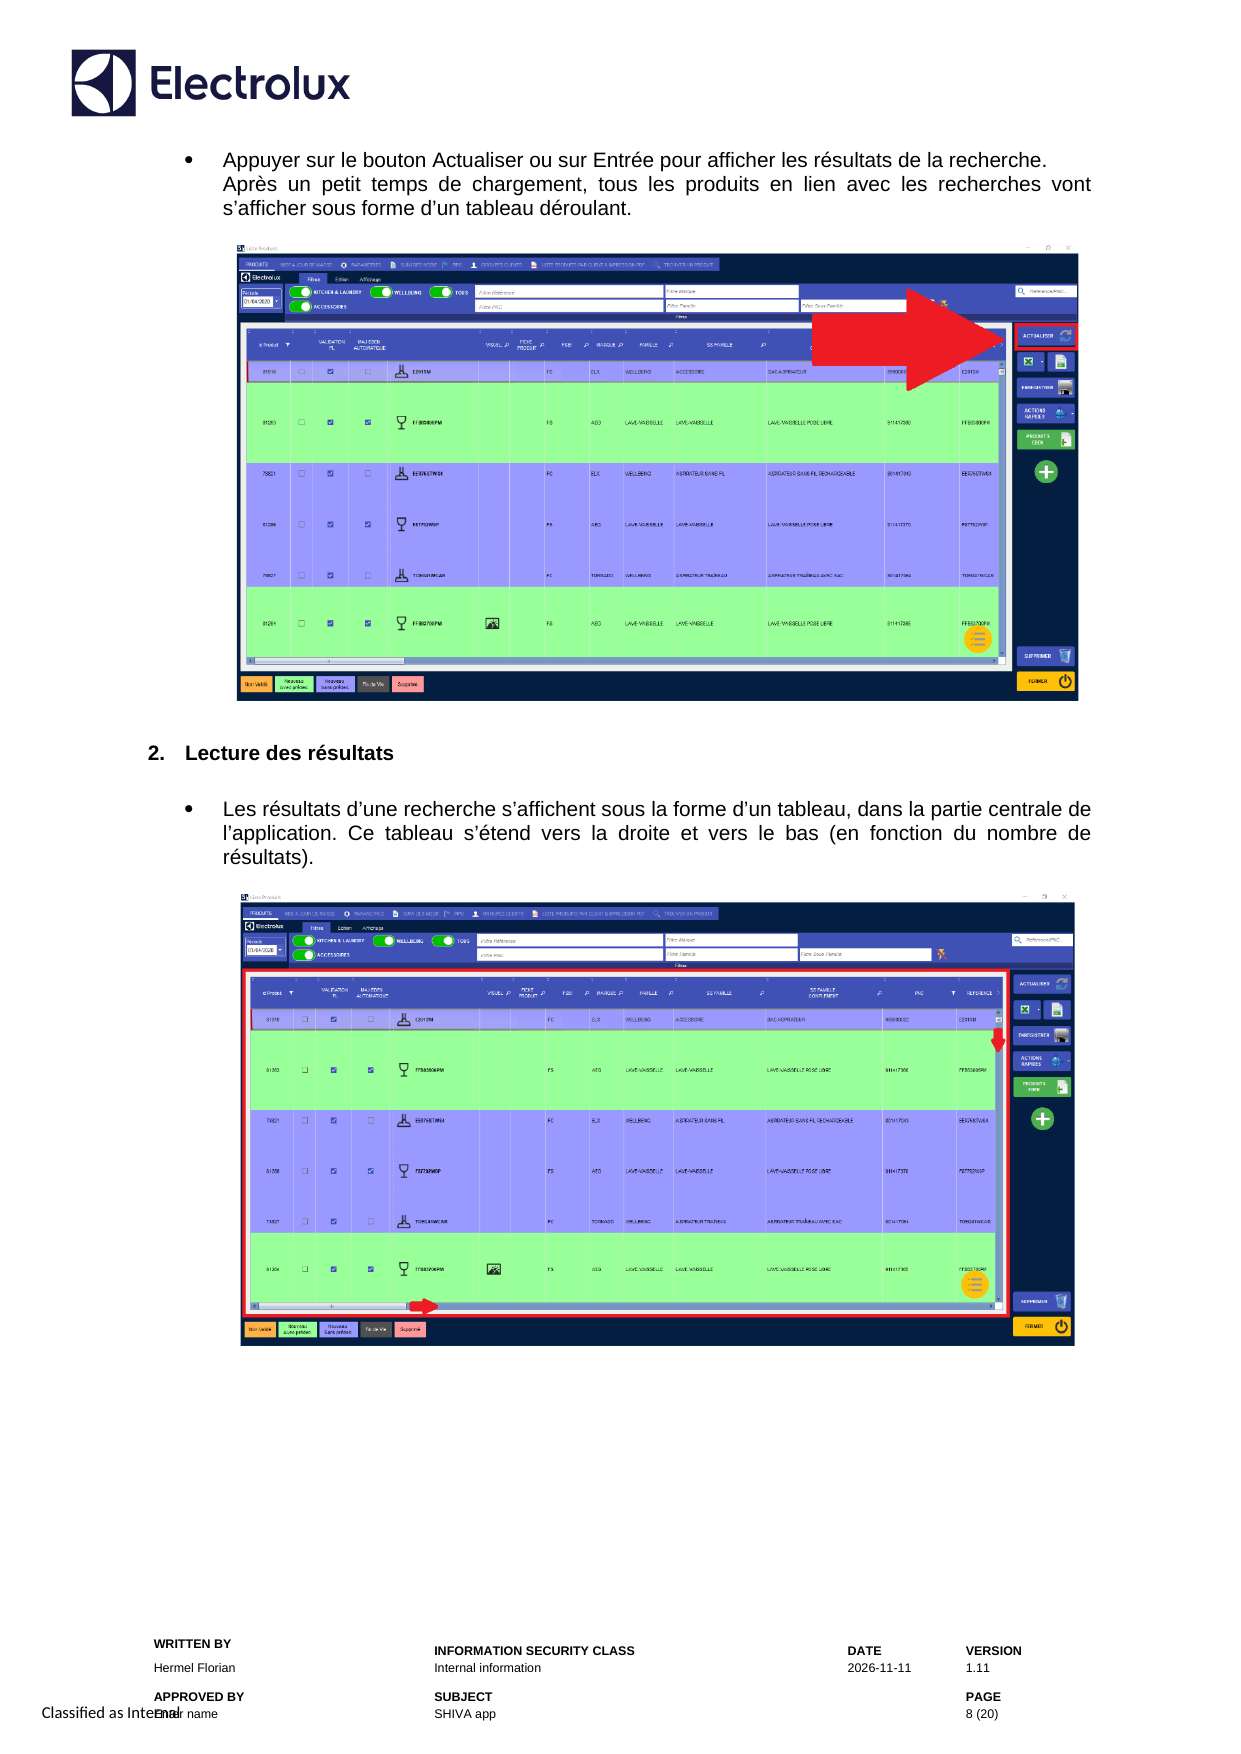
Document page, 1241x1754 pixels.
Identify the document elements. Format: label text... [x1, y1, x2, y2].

list Lecture des résultats [148, 741, 1093, 765]
list Les résultats d’une recherche s’affichent sous la forme d’un tableau, dans la partie centrale de l’application. Ce tableau s’étend vers la droite et vers le bas (en fonction du nombre de résultats). [185, 797, 1093, 869]
picture [69, 48, 353, 119]
picture [240, 893, 1075, 1346]
list Après un petit temps de chargement, tous les produits en lien avec les recherches vont s’afficher sous forme d’un tableau déroulant. [223, 172, 1093, 219]
list Appuyer sur le bouton Actualiser ou sur Entrée pour afficher les résultats de la recherche. [185, 148, 1093, 172]
picture [236, 243, 1079, 701]
